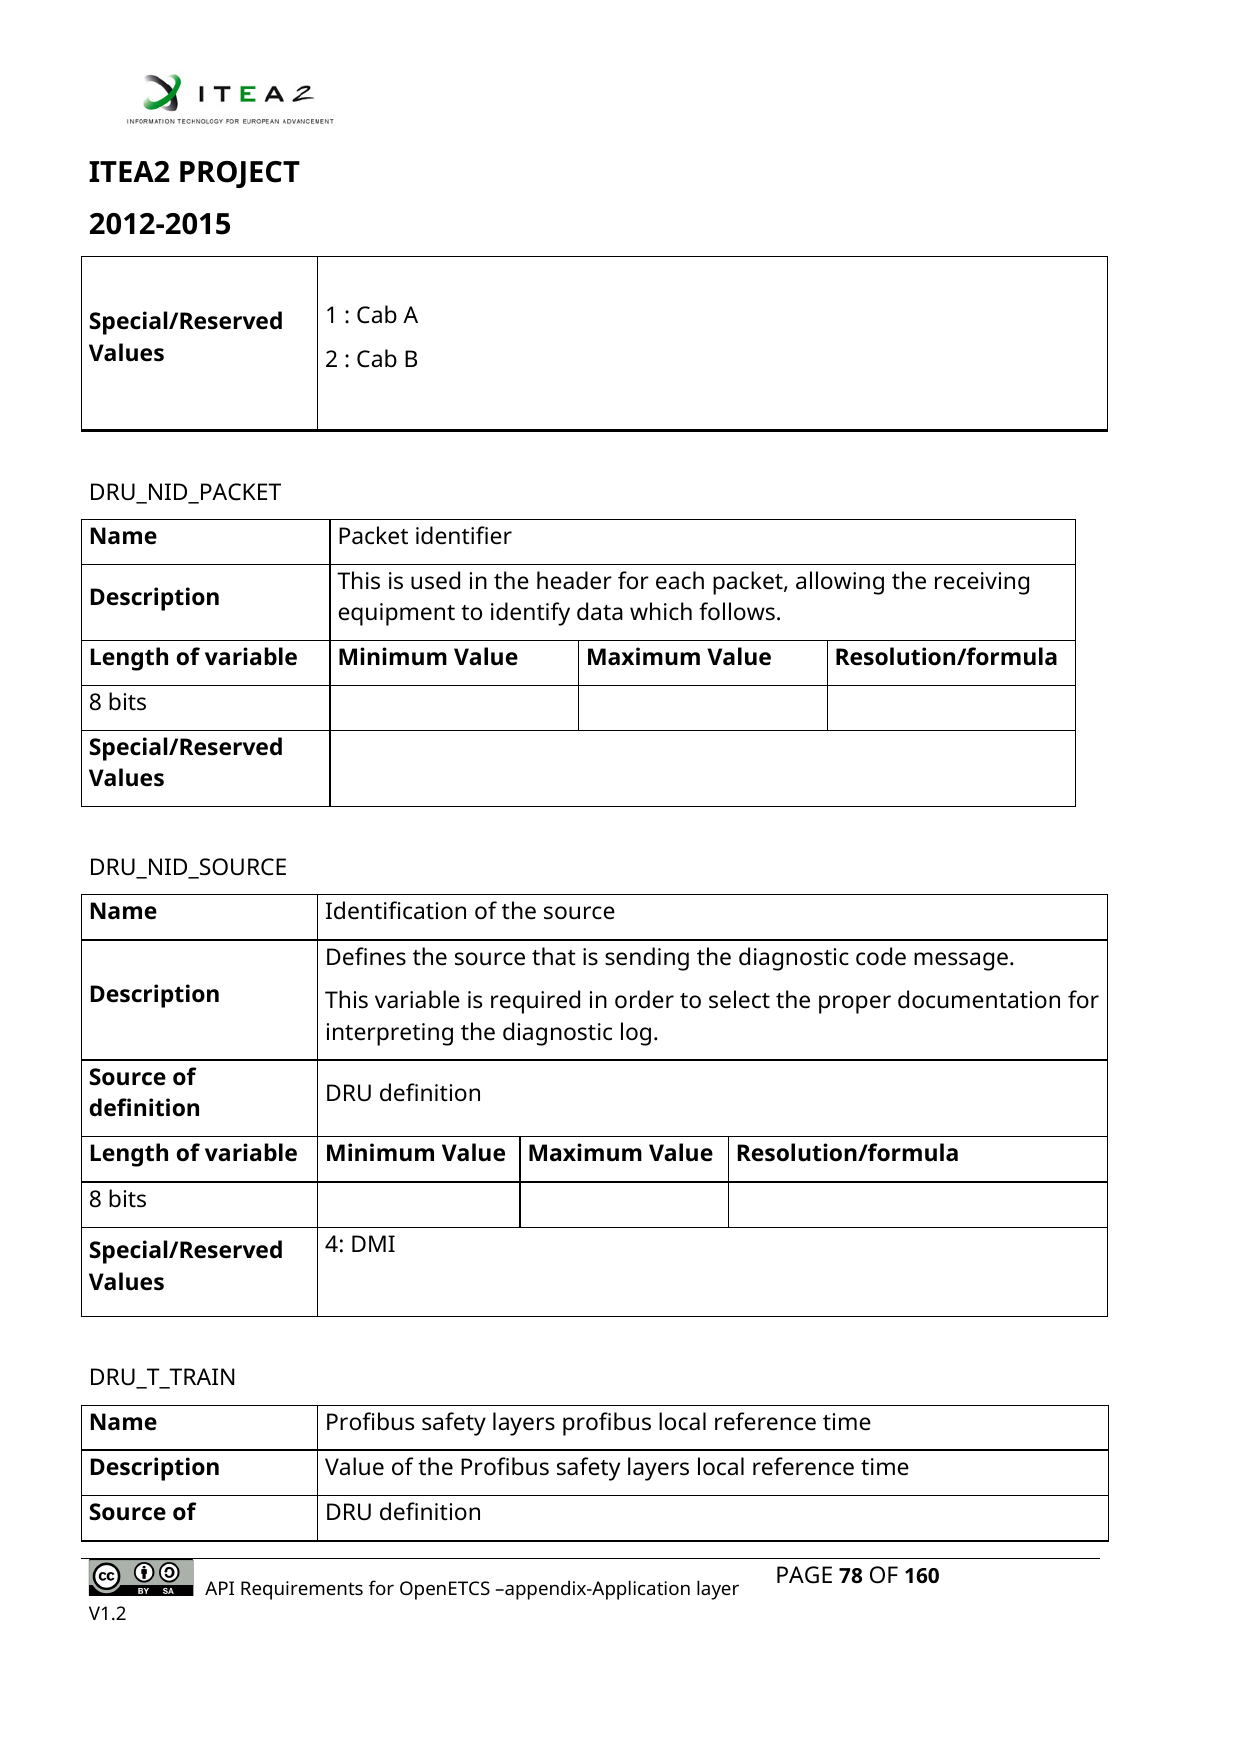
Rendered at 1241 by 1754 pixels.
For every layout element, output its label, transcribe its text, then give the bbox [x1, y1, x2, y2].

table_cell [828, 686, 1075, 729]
text DRU_T_TRAIN [89, 1361, 1090, 1392]
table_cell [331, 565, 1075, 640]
text DRU_NID_PACKET [89, 475, 1090, 507]
text DRU_NID_SOURCE [89, 850, 1090, 882]
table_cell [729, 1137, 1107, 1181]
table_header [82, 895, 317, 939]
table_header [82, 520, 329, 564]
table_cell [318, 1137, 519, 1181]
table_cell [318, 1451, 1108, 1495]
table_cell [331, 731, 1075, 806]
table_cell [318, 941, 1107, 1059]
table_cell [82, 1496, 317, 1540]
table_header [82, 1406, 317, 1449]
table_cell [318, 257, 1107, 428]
picture [88, 1559, 194, 1596]
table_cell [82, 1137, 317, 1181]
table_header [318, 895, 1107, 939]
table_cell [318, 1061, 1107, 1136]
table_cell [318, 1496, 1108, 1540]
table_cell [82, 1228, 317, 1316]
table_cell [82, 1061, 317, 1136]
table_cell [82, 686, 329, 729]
picture [88, 59, 372, 139]
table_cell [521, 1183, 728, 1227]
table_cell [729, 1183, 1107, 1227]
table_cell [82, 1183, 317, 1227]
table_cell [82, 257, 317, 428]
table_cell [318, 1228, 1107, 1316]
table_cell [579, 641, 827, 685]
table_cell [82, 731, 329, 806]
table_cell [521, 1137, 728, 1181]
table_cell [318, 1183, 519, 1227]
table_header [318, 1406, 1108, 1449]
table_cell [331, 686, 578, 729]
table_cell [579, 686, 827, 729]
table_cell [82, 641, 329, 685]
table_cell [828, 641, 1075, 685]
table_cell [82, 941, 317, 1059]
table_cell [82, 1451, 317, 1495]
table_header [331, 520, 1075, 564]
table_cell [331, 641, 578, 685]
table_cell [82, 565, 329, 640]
